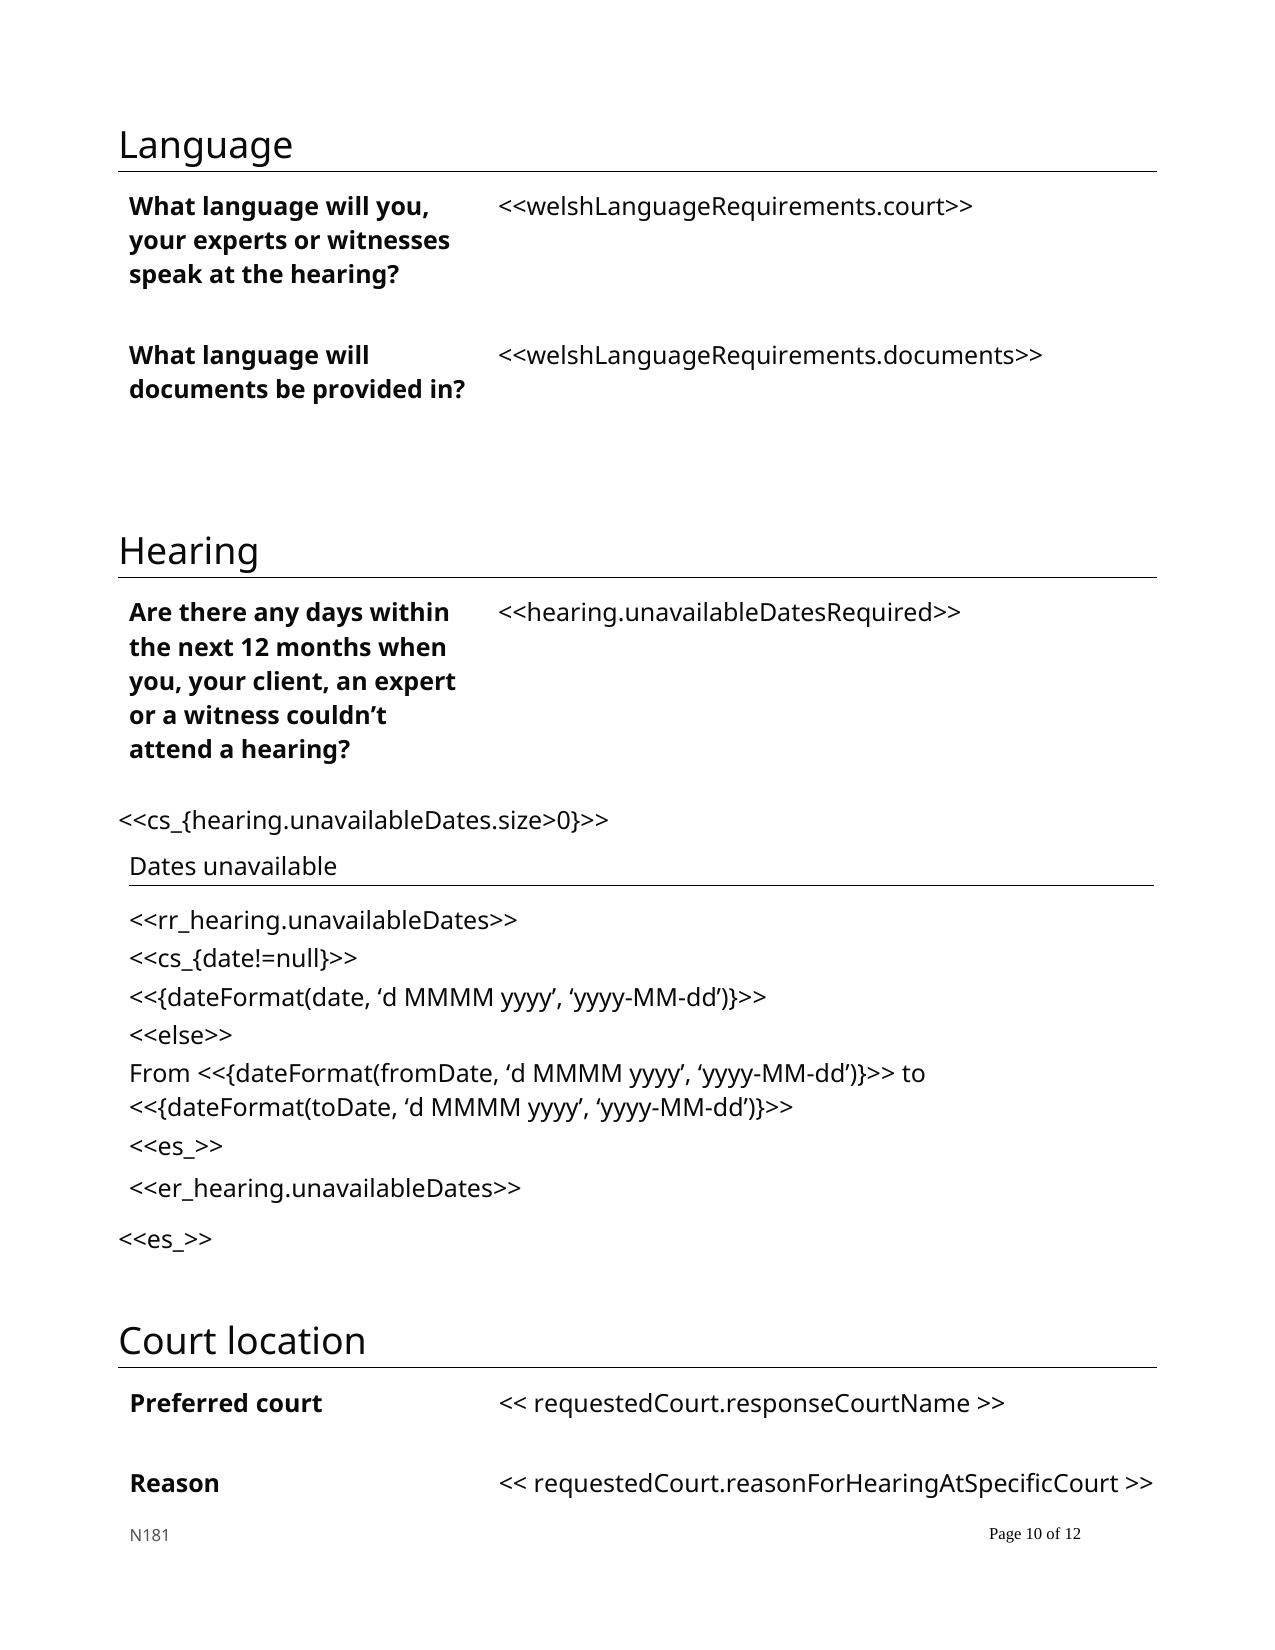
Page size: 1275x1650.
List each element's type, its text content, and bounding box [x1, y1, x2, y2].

text <<cs_{hearing.unavailableDates.size>0}>> [118, 802, 1157, 837]
text Language [118, 118, 1157, 171]
text Court location [118, 1314, 1157, 1367]
table_cell Reason [118, 1462, 487, 1523]
text <<es_>> [118, 1221, 1157, 1255]
table_header <<welshLanguageRequirements.court>> [487, 185, 1166, 333]
table_header <<hearing.unavailableDatesRequired>> [487, 591, 1166, 802]
table_cell <<er_hearing.unavailableDates>> [118, 1166, 1166, 1209]
table_header Are there any days within the next 12 months when you, your client, an expert or a witness couldn’t attend a hearing? [118, 591, 487, 802]
text Hearing [118, 524, 1157, 577]
table_header What language will you, your experts or witnesses speak at the hearing? [118, 185, 487, 333]
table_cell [487, 1462, 1167, 1523]
table_header << requestedCourt.responseCourtName >> [487, 1381, 1167, 1462]
table_cell <<cs_{date!=null}>> <<{dateFormat(date, ‘d MMMM yyyy’, ‘yyyy-MM-dd’)}>> <<else>> From <<{dateFormat(fromDate, ‘d MMMM yyyy’, ‘yyyy-MM-dd’)}>> to <<{dateFormat(toDate, ‘d MMMM yyyy’, ‘yyyy-MM-dd’)}>> <<es_>> [118, 941, 1166, 1166]
table_cell <<welshLanguageRequirements.documents>> [487, 334, 1166, 448]
table_cell What language will documents be provided in? [118, 334, 487, 448]
table_header Dates unavailable [118, 837, 1166, 899]
table_header Preferred court [118, 1381, 487, 1462]
table_cell <<rr_hearing.unavailableDates>> [118, 899, 1166, 941]
